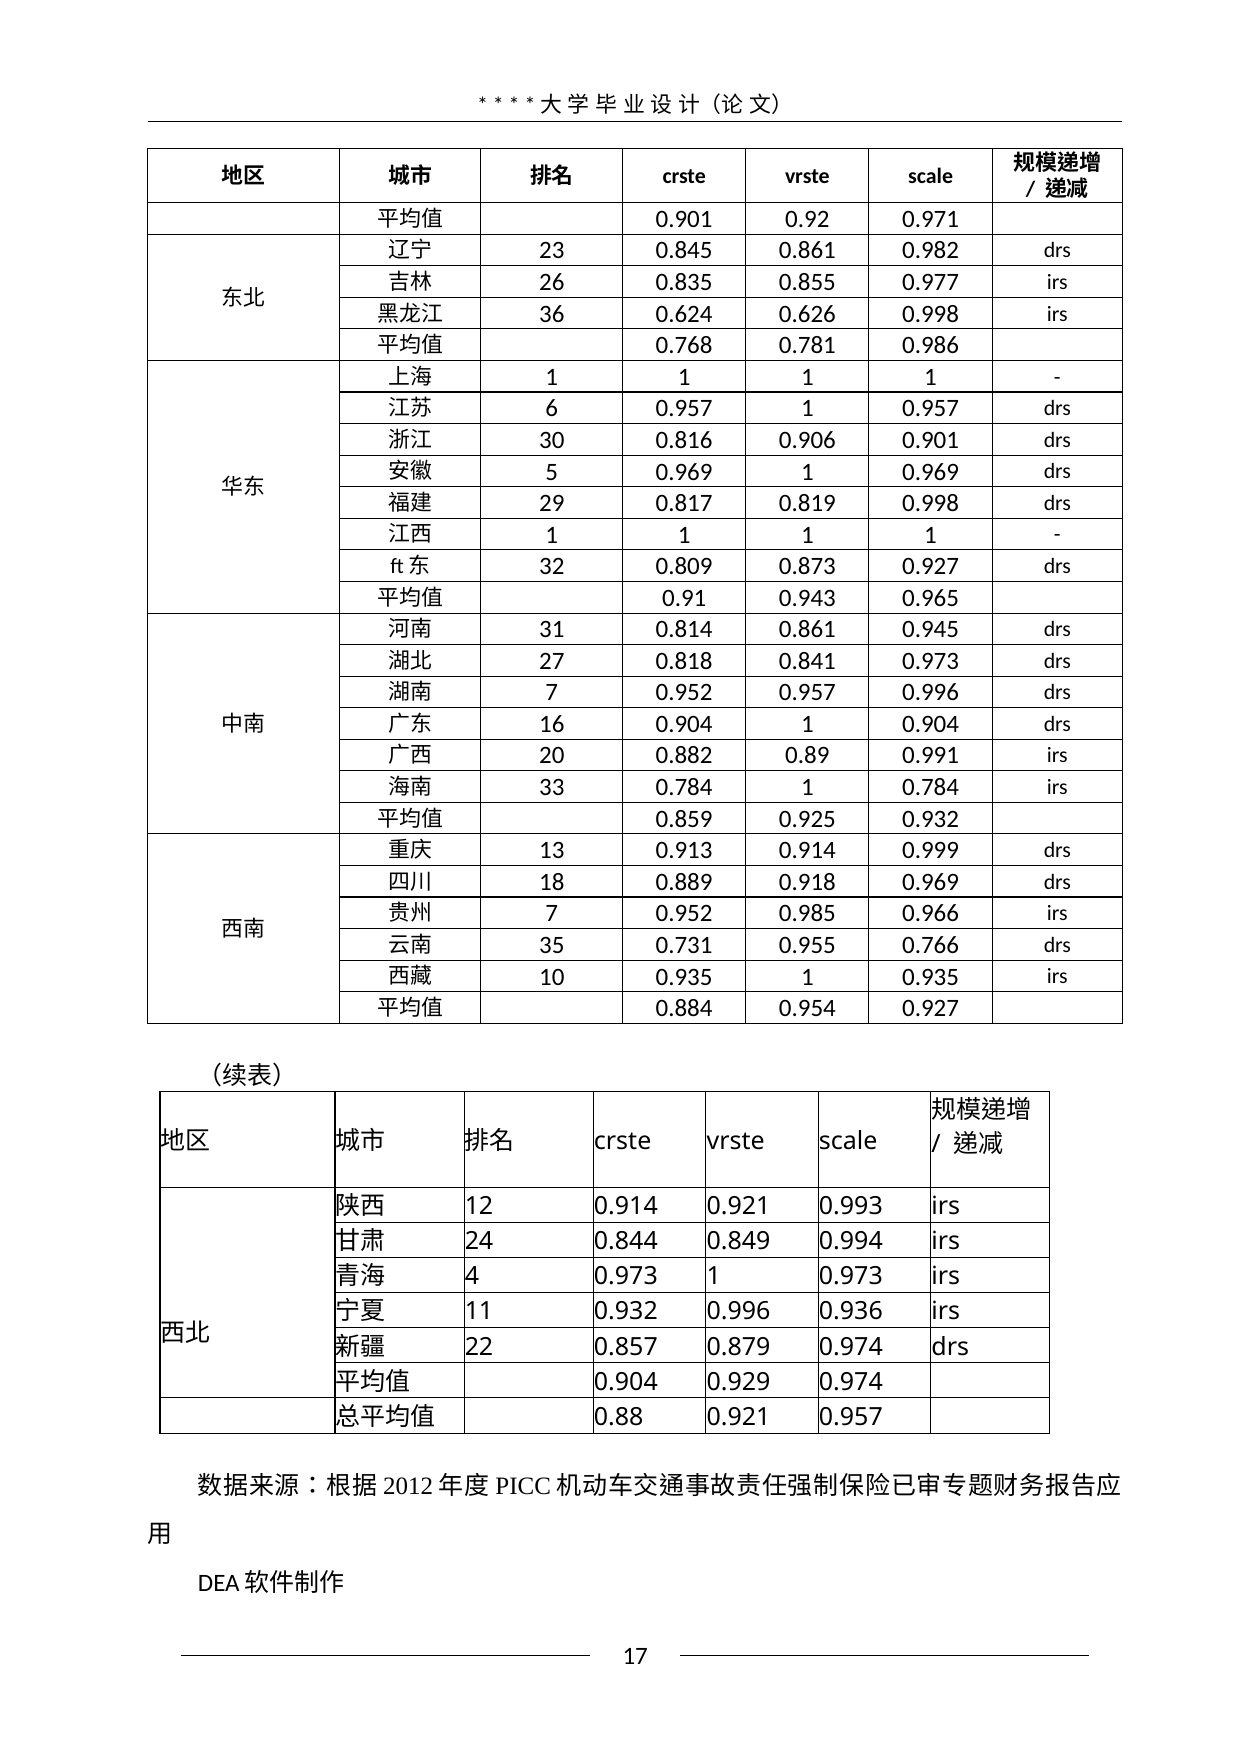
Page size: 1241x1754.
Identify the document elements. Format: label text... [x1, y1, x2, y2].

table_cell 0.998 [869, 487, 992, 518]
table_cell 0.932 [869, 803, 992, 833]
table_cell 四川 [340, 866, 480, 896]
table_cell - [993, 361, 1122, 391]
table_cell 中南 [148, 614, 339, 833]
table_cell 0.731 [623, 929, 745, 959]
table_cell [481, 203, 622, 234]
table_header vrste [706, 1092, 818, 1187]
table_cell drs [993, 929, 1122, 959]
table_cell 0.626 [746, 298, 868, 328]
table_cell 平均值 [340, 329, 480, 360]
table_cell 0.781 [746, 329, 868, 360]
table_cell irs [931, 1223, 1049, 1257]
table_cell 0.998 [869, 298, 992, 328]
table_cell 0.952 [623, 677, 745, 707]
table_cell 辽宁 [340, 235, 480, 265]
table_cell drs [993, 456, 1122, 486]
table_header 排名 [481, 149, 622, 202]
table_cell 0.768 [623, 329, 745, 360]
table_cell 平均值 [340, 582, 480, 612]
table_cell 0.814 [623, 614, 745, 644]
table_header 排名 [465, 1092, 593, 1187]
table_cell 11 [465, 1293, 593, 1327]
table_cell 0.932 [594, 1293, 705, 1327]
table_header scale [869, 149, 992, 202]
table_cell 1 [746, 393, 868, 423]
table_cell 0.901 [869, 424, 992, 454]
table_cell 0.818 [623, 645, 745, 676]
table_cell 云南 [340, 929, 480, 959]
table_cell irs [993, 298, 1122, 328]
table_cell [993, 329, 1122, 360]
table_cell [161, 1398, 334, 1432]
table_cell 河南 [340, 614, 480, 644]
table_cell 20 [481, 740, 622, 770]
table_cell 16 [481, 708, 622, 739]
table_cell 27 [481, 645, 622, 676]
table_cell 0.957 [746, 677, 868, 707]
table_cell 0.986 [869, 329, 992, 360]
table_cell 33 [481, 771, 622, 802]
table_cell 平均值 [340, 992, 480, 1023]
table_cell 12 [465, 1188, 593, 1222]
table_cell 0.996 [706, 1293, 818, 1327]
table_cell 5 [481, 456, 622, 486]
table_cell 0.845 [623, 235, 745, 265]
text （续表） [148, 1042, 1122, 1091]
table_cell 华东 [148, 361, 339, 612]
table_cell 西北 [161, 1188, 334, 1397]
table_cell 1 [623, 361, 745, 391]
table_cell 广西 [340, 740, 480, 770]
table_cell 1 [481, 519, 622, 549]
table_cell 1 [869, 519, 992, 549]
table_cell 0.993 [819, 1188, 930, 1222]
table_cell drs [993, 866, 1122, 896]
table_cell 0.936 [819, 1293, 930, 1327]
table_cell 1 [746, 456, 868, 486]
table_cell 甘肃 [336, 1223, 464, 1257]
table_cell 东北 [148, 235, 339, 360]
table_header 城市 [340, 149, 480, 202]
table_cell 贵州 [340, 898, 480, 928]
table_cell 0.906 [746, 424, 868, 454]
table_cell [481, 803, 622, 833]
table_cell 0.969 [623, 456, 745, 486]
table_cell 吉林 [340, 266, 480, 297]
table_cell 1 [481, 361, 622, 391]
table_cell drs [993, 645, 1122, 676]
table_cell 0.955 [746, 929, 868, 959]
table_cell 0.855 [746, 266, 868, 297]
table_cell 0.985 [746, 898, 868, 928]
table_cell [481, 329, 622, 360]
table_cell [931, 1363, 1049, 1397]
table_cell 0.835 [623, 266, 745, 297]
table_cell 10 [481, 961, 622, 991]
table_cell [993, 582, 1122, 612]
table_cell 29 [481, 487, 622, 518]
table_cell irs [993, 898, 1122, 928]
table_cell irs [993, 771, 1122, 802]
table_cell 0.973 [819, 1258, 930, 1292]
table_cell 0.943 [746, 582, 868, 612]
table_header vrste [746, 149, 868, 202]
table_cell 0.784 [869, 771, 992, 802]
table_cell 0.973 [869, 645, 992, 676]
table_cell 0.927 [869, 550, 992, 581]
table_cell 0.914 [746, 834, 868, 865]
table_cell 0.784 [623, 771, 745, 802]
table_cell 广东 [340, 708, 480, 739]
table_cell 0.999 [869, 834, 992, 865]
table_cell [993, 803, 1122, 833]
table_cell drs [993, 393, 1122, 423]
table_cell 0.996 [869, 677, 992, 707]
table_cell 1 [706, 1258, 818, 1292]
table_cell drs [993, 708, 1122, 739]
table_cell 0.861 [746, 235, 868, 265]
table_cell drs [993, 834, 1122, 865]
table_cell 1 [746, 361, 868, 391]
table_cell 0.969 [869, 456, 992, 486]
table_cell 0.88 [594, 1398, 705, 1432]
table_cell [993, 203, 1122, 234]
table_cell 湖南 [340, 677, 480, 707]
table_cell drs [993, 550, 1122, 581]
table_cell 0.914 [594, 1188, 705, 1222]
table_cell 0.849 [706, 1223, 818, 1257]
table_cell 22 [465, 1328, 593, 1362]
table_cell drs [993, 614, 1122, 644]
table_cell 海南 [340, 771, 480, 802]
table_cell 0.974 [819, 1363, 930, 1397]
table_cell 35 [481, 929, 622, 959]
table_cell 0.957 [819, 1398, 930, 1432]
table_cell 平均值 [340, 803, 480, 833]
table_cell 0.969 [869, 866, 992, 896]
table_cell 18 [481, 866, 622, 896]
table_cell 0.957 [623, 393, 745, 423]
table_cell 0.904 [869, 708, 992, 739]
table_cell 浙江 [340, 424, 480, 454]
table_cell 0.879 [706, 1328, 818, 1362]
table_cell 湖北 [340, 645, 480, 676]
table_cell 36 [481, 298, 622, 328]
table_cell drs [993, 677, 1122, 707]
table_cell 4 [465, 1258, 593, 1292]
table_cell 青海 [336, 1258, 464, 1292]
table_cell 0.889 [623, 866, 745, 896]
table_cell 新疆 [336, 1328, 464, 1362]
table_cell 0.91 [623, 582, 745, 612]
table_cell 0.957 [869, 393, 992, 423]
table_cell 0.819 [746, 487, 868, 518]
table_cell [481, 582, 622, 612]
table_cell 0.624 [623, 298, 745, 328]
table_cell irs [993, 740, 1122, 770]
table_cell 0.925 [746, 803, 868, 833]
table_cell 安徽 [340, 456, 480, 486]
text DEA软件制作 [148, 1549, 1122, 1597]
table_cell 31 [481, 614, 622, 644]
table_header 地区 [148, 149, 339, 202]
table_cell drs [931, 1328, 1049, 1362]
table_header crste [594, 1092, 705, 1187]
table_cell 江苏 [340, 393, 480, 423]
table_cell irs [931, 1293, 1049, 1327]
table_cell 0.966 [869, 898, 992, 928]
table_cell 重庆 [340, 834, 480, 865]
table_cell [481, 992, 622, 1023]
table_cell 1 [869, 361, 992, 391]
table_cell 0.859 [623, 803, 745, 833]
table_cell irs [931, 1258, 1049, 1292]
table_cell 0.901 [623, 203, 745, 234]
table_cell 0.965 [869, 582, 992, 612]
table_cell 0.809 [623, 550, 745, 581]
table_cell 7 [481, 898, 622, 928]
table_cell 0.873 [746, 550, 868, 581]
table_cell [465, 1398, 593, 1432]
table_cell 西南 [148, 834, 339, 1023]
table_cell [993, 992, 1122, 1023]
table_cell 0.841 [746, 645, 868, 676]
table_cell 0.844 [594, 1223, 705, 1257]
table_header 规模递增 / 递减 [993, 149, 1122, 202]
table_cell 1 [746, 519, 868, 549]
table_cell 1 [746, 771, 868, 802]
table_cell 0.913 [623, 834, 745, 865]
table_cell 宁夏 [336, 1293, 464, 1327]
table_cell 0.921 [706, 1188, 818, 1222]
table_cell 7 [481, 677, 622, 707]
table_header 城市 [336, 1092, 464, 1187]
table_cell 福建 [340, 487, 480, 518]
table_header 规模递增 / 递减 [931, 1092, 1049, 1187]
table_cell 0.861 [746, 614, 868, 644]
text 数据来源：根据2012年度PICC机动车交通事故责任强制保险已审专题财务报告应用 [148, 1452, 1122, 1549]
table_cell 0.927 [869, 992, 992, 1023]
table_cell 黑龙江 [340, 298, 480, 328]
table_cell 0.857 [594, 1328, 705, 1362]
table_cell 30 [481, 424, 622, 454]
table_cell [465, 1363, 593, 1397]
table_cell 0.884 [623, 992, 745, 1023]
table_cell 0.92 [746, 203, 868, 234]
table_cell drs [993, 424, 1122, 454]
table_cell 0.977 [869, 266, 992, 297]
table_cell 0.991 [869, 740, 992, 770]
table_cell - [993, 519, 1122, 549]
table_cell 0.918 [746, 866, 868, 896]
table_cell 0.766 [869, 929, 992, 959]
table_cell 0.929 [706, 1363, 818, 1397]
table_cell 0.921 [706, 1398, 818, 1432]
table_cell 总平均值 [336, 1398, 464, 1432]
table_cell ft东 [340, 550, 480, 581]
table_header crste [623, 149, 745, 202]
table_cell 24 [465, 1223, 593, 1257]
table_cell 0.904 [623, 708, 745, 739]
table_cell 江西 [340, 519, 480, 549]
table_cell 23 [481, 235, 622, 265]
table_cell 0.994 [819, 1223, 930, 1257]
table_cell irs [993, 961, 1122, 991]
table_cell irs [931, 1188, 1049, 1222]
table_cell 6 [481, 393, 622, 423]
table_cell 1 [746, 708, 868, 739]
table_header 地区 [161, 1092, 334, 1187]
table_cell 0.816 [623, 424, 745, 454]
table_cell 13 [481, 834, 622, 865]
table_cell drs [993, 487, 1122, 518]
table_cell 0.817 [623, 487, 745, 518]
table_cell 0.971 [869, 203, 992, 234]
table_cell [931, 1398, 1049, 1432]
table_cell 平均值 [340, 203, 480, 234]
table_cell 0.945 [869, 614, 992, 644]
table_cell 0.935 [869, 961, 992, 991]
table_cell 0.973 [594, 1258, 705, 1292]
table_cell 0.904 [594, 1363, 705, 1397]
table_cell 西藏 [340, 961, 480, 991]
table_cell 0.89 [746, 740, 868, 770]
table_cell irs [993, 266, 1122, 297]
table_cell 0.982 [869, 235, 992, 265]
table_cell 26 [481, 266, 622, 297]
table_cell 陕西 [336, 1188, 464, 1222]
table_cell 1 [623, 519, 745, 549]
table_cell 32 [481, 550, 622, 581]
table_cell 0.974 [819, 1328, 930, 1362]
table_header scale [819, 1092, 930, 1187]
table_cell 0.954 [746, 992, 868, 1023]
table_cell 1 [746, 961, 868, 991]
table_cell 0.952 [623, 898, 745, 928]
table_cell 0.882 [623, 740, 745, 770]
table_cell 0.935 [623, 961, 745, 991]
table_cell drs [993, 235, 1122, 265]
table_cell 上海 [340, 361, 480, 391]
table_cell 平均值 [336, 1363, 464, 1397]
